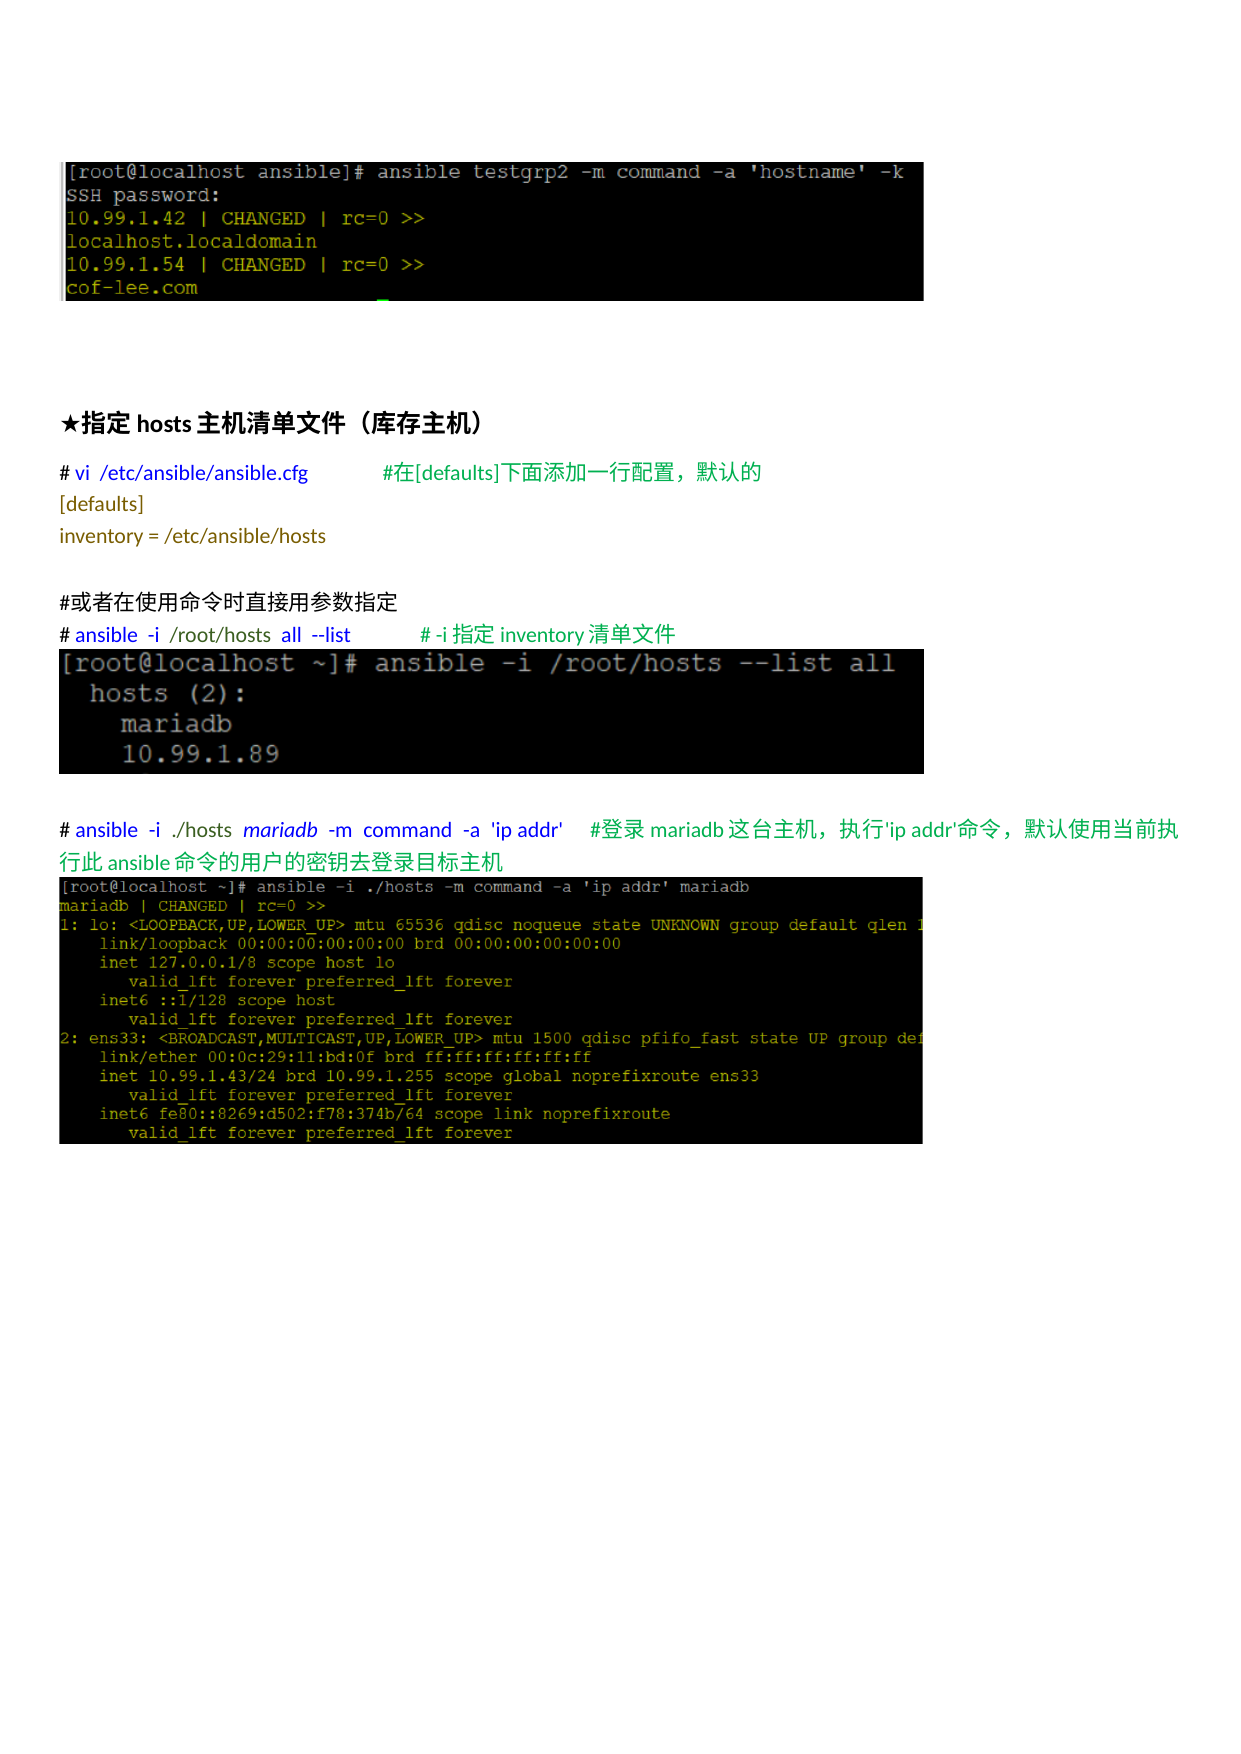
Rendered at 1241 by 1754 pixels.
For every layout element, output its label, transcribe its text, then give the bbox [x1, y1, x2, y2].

text inventory = /etc/ansible/hosts [59, 519, 1181, 552]
picture [59, 877, 923, 1144]
text # vi /etc/ansible/ansible.cfg #在[defaults]下面添加一行配置，默认的 [59, 454, 1181, 487]
text # ansible -i /root/hosts all --list # -i指定inventory清单文件 [59, 617, 1181, 649]
text # ansible -i ./hosts mariadb -m command -a 'ip addr' #登录mariadb这台主机，执行'ip addr'命令，默认使用当前执行此ansible命令的用户的密钥去登录目标主机 [59, 812, 1181, 877]
text ★指定hosts主机清单文件（库存主机） [59, 389, 1181, 454]
text [defaults] [59, 487, 1181, 519]
picture [59, 649, 924, 774]
text #或者在使用命令时直接用参数指定 [59, 584, 1181, 617]
picture [59, 162, 924, 301]
